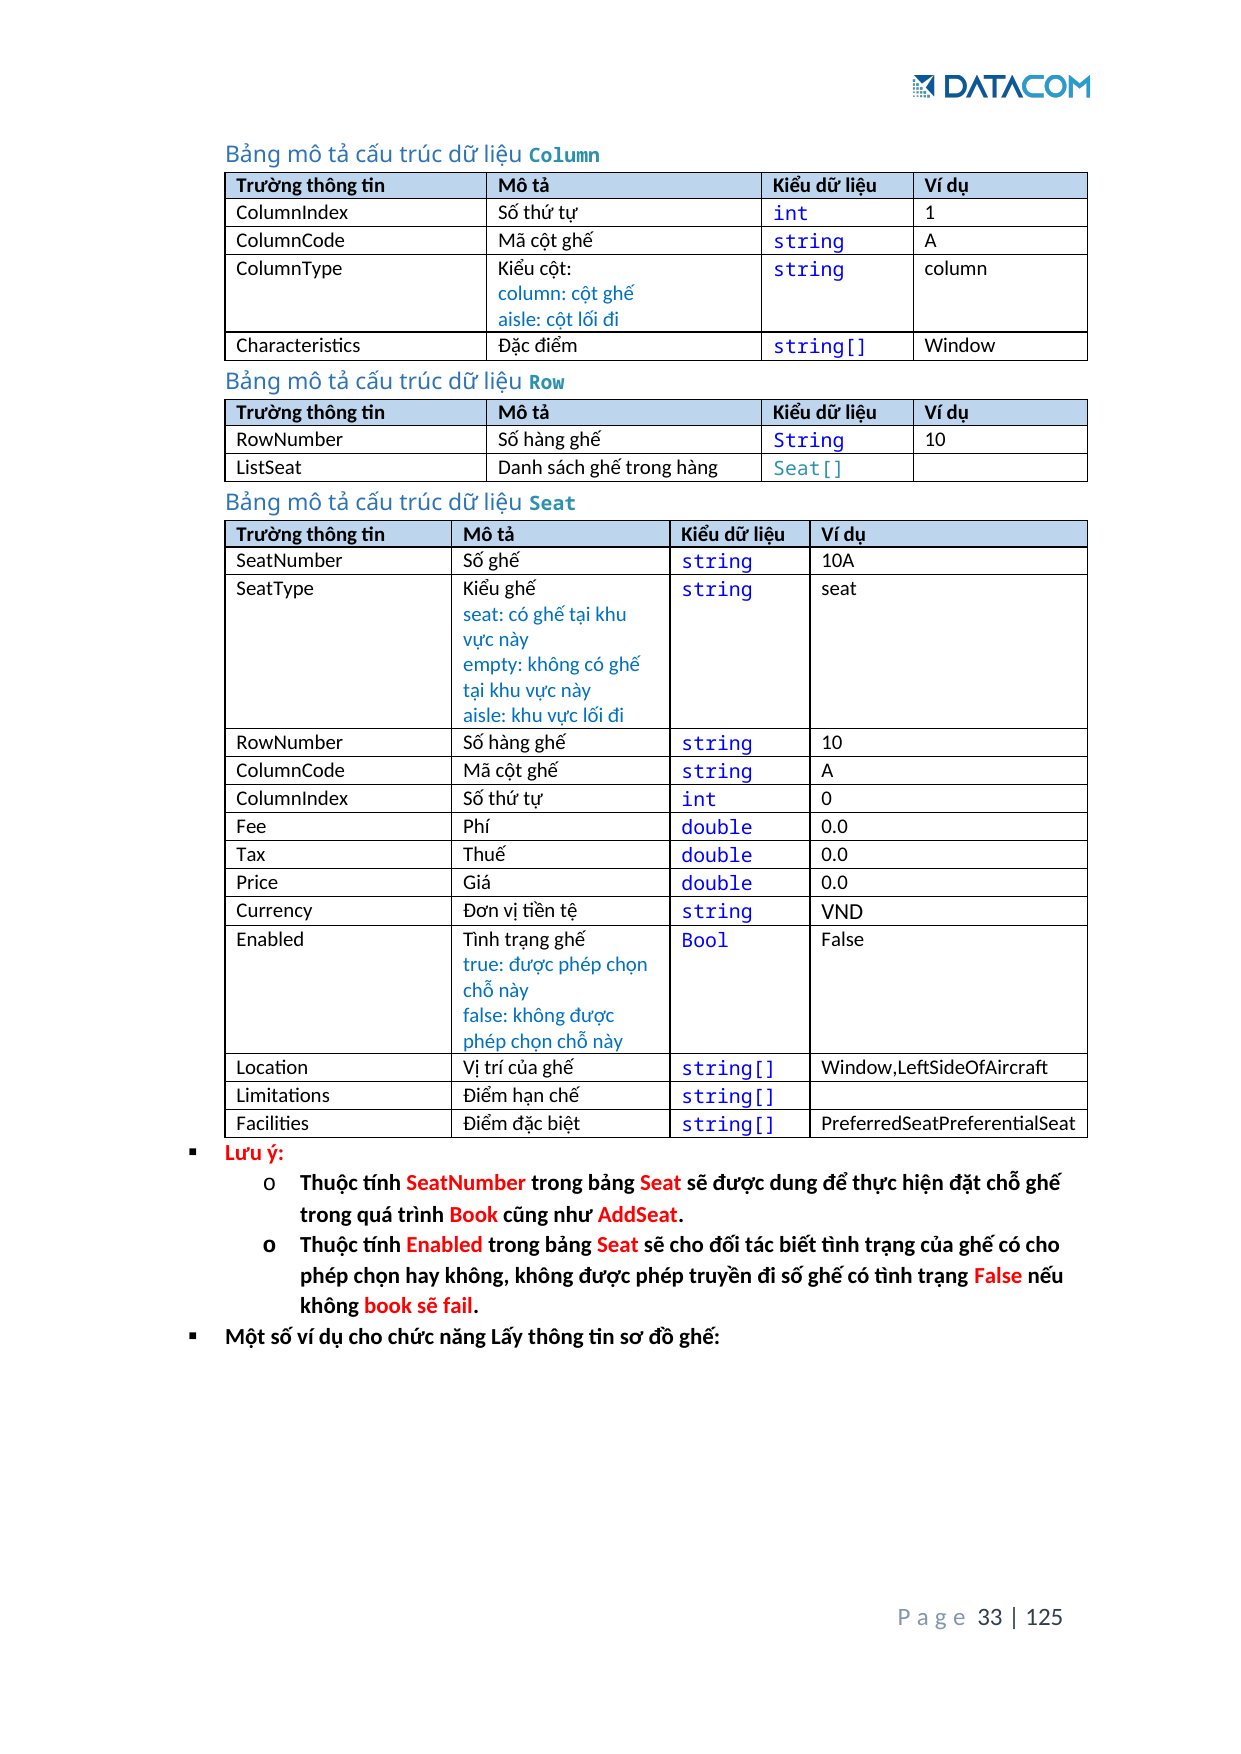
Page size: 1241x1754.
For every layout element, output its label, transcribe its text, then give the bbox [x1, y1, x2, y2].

table_cell Điểm đặc biệt [452, 1110, 669, 1137]
table_cell Đơn vị tiền tệ [452, 897, 669, 925]
table_header Kiểu dữ liệu [762, 173, 913, 198]
table_cell Số ghế [452, 548, 669, 574]
table_cell ListSeat [226, 454, 486, 481]
table_header Trường thông tin [226, 521, 451, 546]
table_cell 0 [811, 785, 1087, 812]
table_cell ColumnIndex [226, 199, 486, 226]
table_cell 10 [811, 729, 1087, 756]
table_cell RowNumber [226, 426, 486, 453]
table_cell Facilities [226, 1110, 451, 1137]
table_cell [811, 1082, 1087, 1109]
table_cell string [762, 255, 913, 331]
subtitle Bảng mô tả cấu trúc dữ liệu Row [150, 365, 1090, 396]
table_header Kiểu dữ liệu [671, 521, 809, 546]
table_cell VND [811, 897, 1087, 925]
table_cell 0.0 [811, 813, 1087, 840]
table_cell double [671, 841, 809, 868]
table_cell Thuế [452, 841, 669, 868]
table_cell string[] [762, 333, 913, 359]
table_header Kiểu dữ liệu [762, 400, 913, 425]
subtitle Bảng mô tả cấu trúc dữ liệu Column [150, 138, 1090, 169]
table_cell Limitations [226, 1082, 451, 1109]
table_cell Seat[] [762, 454, 913, 481]
table_cell Vị trí của ghế [452, 1054, 669, 1081]
table_cell ColumnType [226, 255, 486, 331]
table_header Trường thông tin [226, 400, 486, 425]
table_cell Bool [671, 926, 809, 1053]
table_cell string [671, 548, 809, 574]
table_cell string [762, 227, 913, 254]
table_cell False [811, 926, 1087, 1053]
table_cell Characteristics [226, 333, 486, 359]
table_cell Điểm hạn chế [452, 1082, 669, 1109]
table_cell Kiểu cột: column: cột ghế aisle: cột lối đi [487, 255, 761, 331]
table_cell String [762, 426, 913, 453]
table_cell Số hàng ghế [452, 729, 669, 756]
table_cell SeatType [226, 575, 451, 728]
list Một số ví dụ cho chức năng Lấy thông tin sơ đồ ghế: [187, 1322, 1090, 1350]
table_cell seat [811, 575, 1087, 728]
table_cell double [671, 813, 809, 840]
table_header Mô tả [487, 173, 761, 198]
table_cell Location [226, 1054, 451, 1081]
table_cell double [671, 869, 809, 896]
picture [912, 75, 1091, 98]
list Lưu ý: [187, 1138, 1090, 1166]
table_cell PreferredSeatPreferentialSeat [811, 1110, 1087, 1137]
table_cell Kiểu ghế seat: có ghế tại khu vực này empty: không có ghế tại khu vực này aisle: khu vực lối đi [452, 575, 669, 728]
table_cell string[] [671, 1082, 809, 1109]
list Thuộc tính Enabled trong bảng Seat sẽ cho đối tác biết tình trạng của ghế có cho phép chọn hay không, không được phép truyền đi số ghế có tình trạng False nếu không book sẽ fail. [262, 1230, 1090, 1320]
table_cell Tax [226, 841, 451, 868]
table_header Trường thông tin [226, 173, 486, 198]
table_header Ví dụ [811, 521, 1087, 546]
table_cell Currency [226, 897, 451, 925]
table_cell A [811, 757, 1087, 784]
table_cell Window [914, 333, 1087, 359]
table_header Mô tả [487, 400, 761, 425]
table_cell Số thứ tự [452, 785, 669, 812]
table_cell Đặc điểm [487, 333, 761, 359]
table_cell Price [226, 869, 451, 896]
table_cell Giá [452, 869, 669, 896]
table_cell A [914, 227, 1087, 254]
table_cell Phí [452, 813, 669, 840]
table_header Mô tả [452, 521, 669, 546]
table_cell RowNumber [226, 729, 451, 756]
table_cell Tình trạng ghế true: được phép chọn chỗ này false: không được phép chọn chỗ này [452, 926, 669, 1053]
table_cell 0.0 [811, 869, 1087, 896]
table_cell [914, 454, 1087, 481]
table_cell string [671, 897, 809, 925]
table_cell Mã cột ghế [452, 757, 669, 784]
table_cell Enabled [226, 926, 451, 1053]
table_cell string [671, 575, 809, 728]
table_cell string[] [671, 1054, 809, 1081]
table_cell Số thứ tự [487, 199, 761, 226]
table_cell Fee [226, 813, 451, 840]
table_cell string [671, 757, 809, 784]
table_cell int [671, 785, 809, 812]
table_cell 1 [914, 199, 1087, 226]
table_cell ColumnCode [226, 757, 451, 784]
table_cell Số hàng ghế [487, 426, 761, 453]
table_cell ColumnIndex [226, 785, 451, 812]
table_cell SeatNumber [226, 548, 451, 574]
table_cell string[] [671, 1110, 809, 1137]
subtitle Bảng mô tả cấu trúc dữ liệu Seat [150, 486, 1090, 517]
table_cell 10 [914, 426, 1087, 453]
table_cell Mã cột ghế [487, 227, 761, 254]
table_cell 10A [811, 548, 1087, 574]
list Thuộc tính SeatNumber trong bảng Seat sẽ được dung để thực hiện đặt chỗ ghế trong quá trình Book cũng như AddSeat. [262, 1168, 1090, 1228]
table_cell int [762, 199, 913, 226]
table_cell 0.0 [811, 841, 1087, 868]
table_cell ColumnCode [226, 227, 486, 254]
table_header Ví dụ [914, 173, 1087, 198]
table_header Ví dụ [914, 400, 1087, 425]
table_cell Danh sách ghế trong hàng [487, 454, 761, 481]
table_cell Window,LeftSideOfAircraft [811, 1054, 1087, 1081]
table_cell string [671, 729, 809, 756]
table_cell column [914, 255, 1087, 331]
